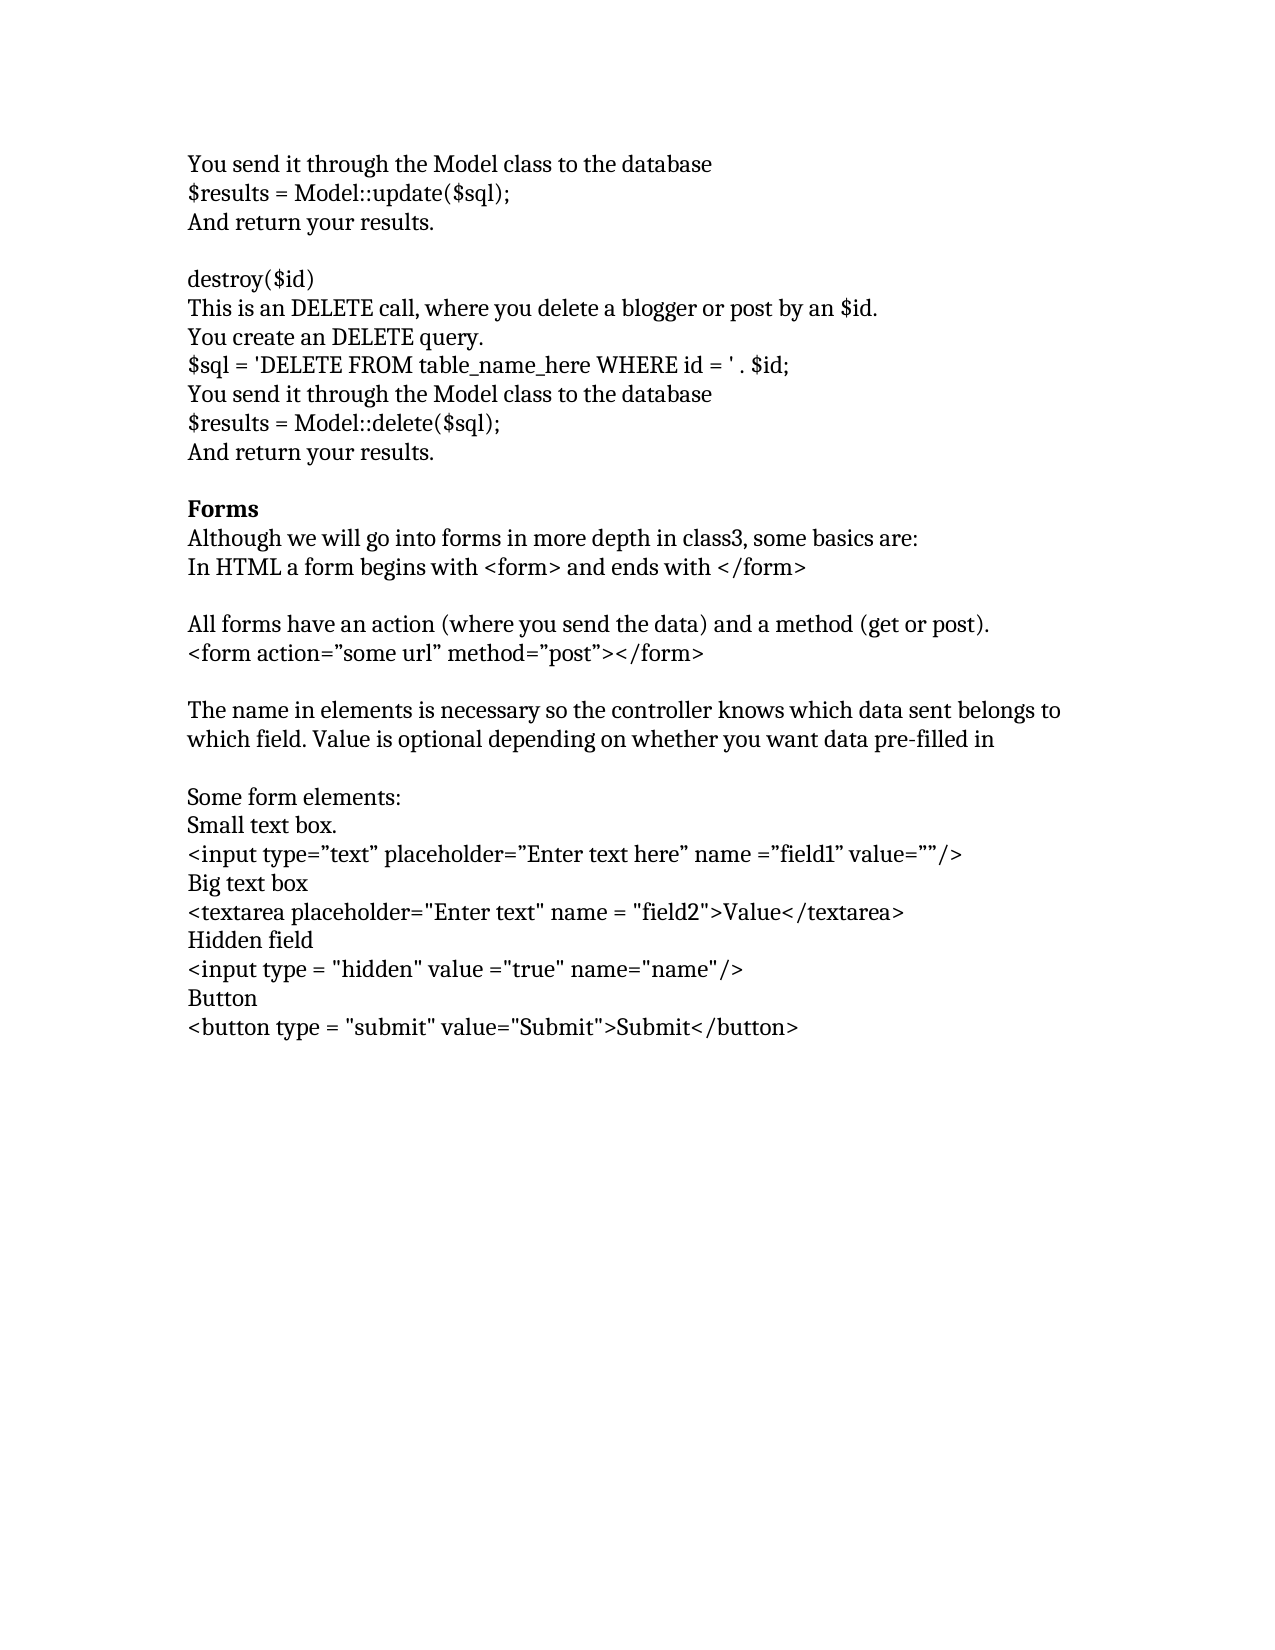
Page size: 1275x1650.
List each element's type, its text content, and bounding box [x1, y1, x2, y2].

text destroy($id) [187, 265, 1087, 294]
text <input type = "hidden" value ="true" name="name"/> [187, 955, 1087, 984]
text Some form elements: [187, 782, 1087, 811]
text This is an DELETE call, where you delete a blogger or post by an $id. [187, 294, 1087, 322]
text And return your results. [187, 437, 1087, 466]
text Forms [187, 495, 1087, 524]
text $results = Model::update($sql); [187, 179, 1087, 207]
text Hidden field [187, 926, 1087, 955]
text $sql = 'DELETE FROM table_name_here WHERE id = ' . $id; [187, 351, 1087, 380]
text <form action=”some url” method=”post”></form> [187, 639, 1087, 667]
text $results = Model::delete($sql); [187, 409, 1087, 437]
text <input type=”text” placeholder=”Enter text here” name =”field1” value=””/> [187, 840, 1087, 869]
text In HTML a form begins with <form> and ends with </form> [187, 552, 1087, 581]
text Small text box. [187, 811, 1087, 840]
text Although we will go into forms in more depth in class3, some basics are: [187, 524, 1087, 552]
text All forms have an action (where you send the data) and a method (get or post). [187, 610, 1087, 639]
text <textarea placeholder="Enter text" name = "field2">Value</textarea> [187, 897, 1087, 926]
text Button [187, 984, 1087, 1012]
text Big text box [187, 869, 1087, 897]
text You create an DELETE query. [187, 322, 1087, 351]
text You send it through the Model class to the database [187, 380, 1087, 409]
text The name in elements is necessary so the controller knows which data sent belongs to which field. Value is optional depending on whether you want data pre-filled in [187, 696, 1087, 754]
text And return your results. [187, 207, 1087, 236]
text <button type = "submit" value="Submit">Submit</button> [187, 1012, 1087, 1041]
text You send it through the Model class to the database [187, 150, 1087, 179]
